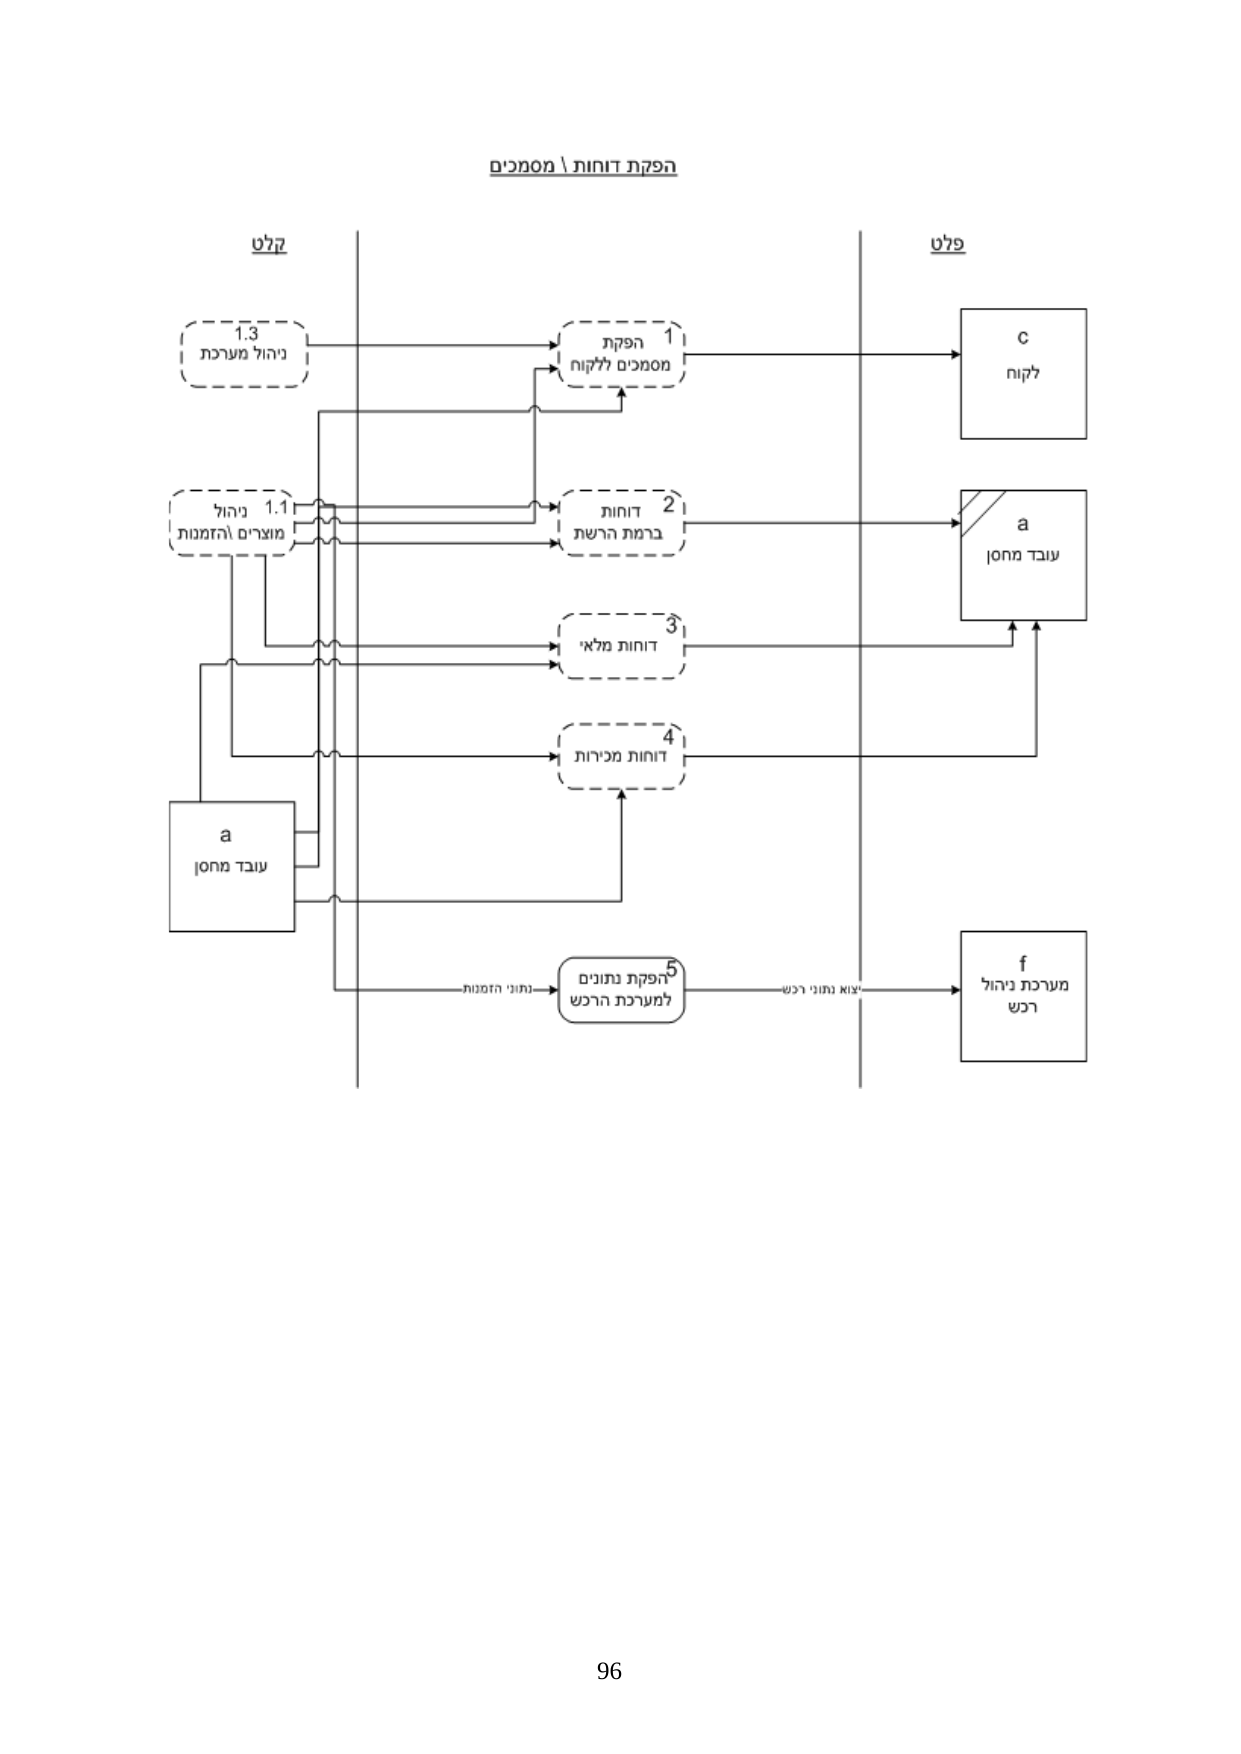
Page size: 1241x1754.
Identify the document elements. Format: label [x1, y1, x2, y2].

picture [168, 150, 1088, 1089]
